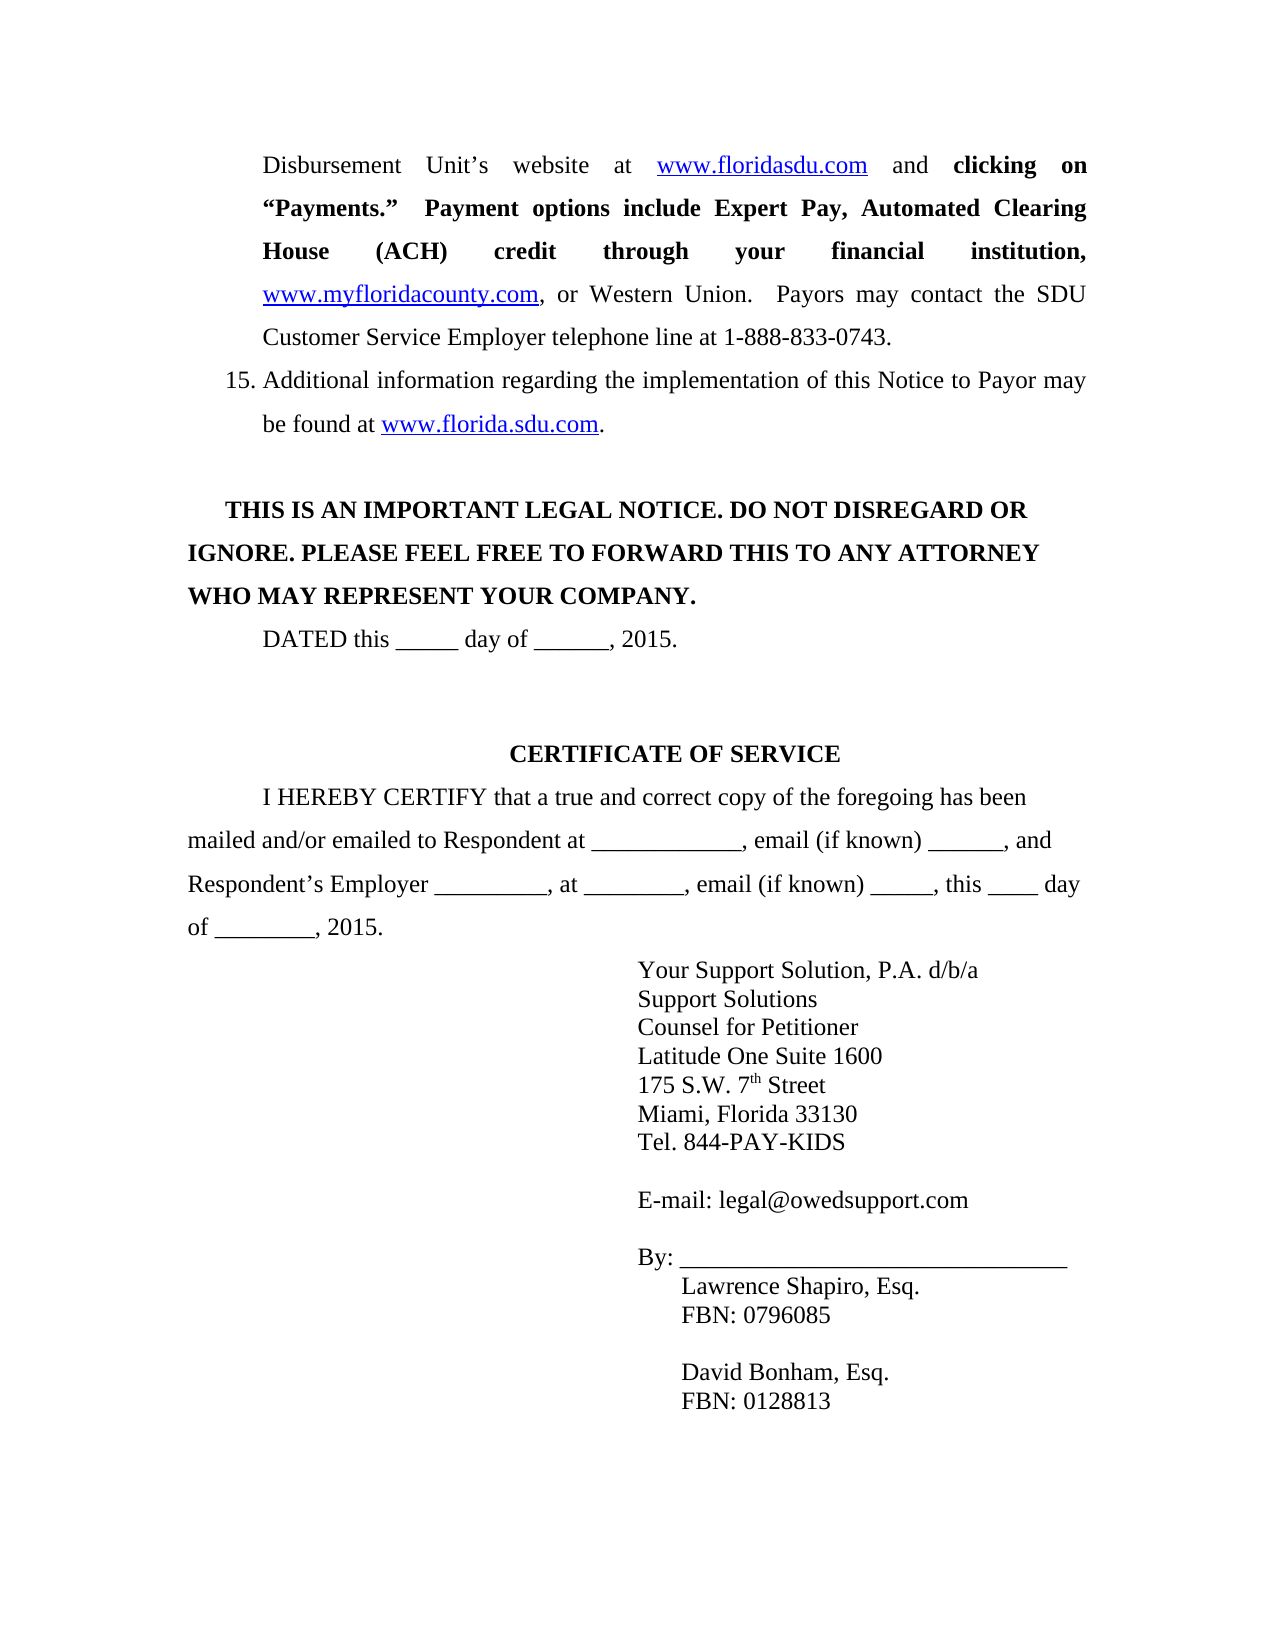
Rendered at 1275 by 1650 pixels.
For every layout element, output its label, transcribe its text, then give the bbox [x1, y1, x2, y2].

text By: _______________________________ [562, 1242, 1087, 1271]
text CERTIFICATE OF SERVICE [187, 739, 1087, 768]
text THIS IS AN IMPORTANT LEGAL NOTICE. DO NOT DISREGARD OR IGNORE. PLEASE FEEL FREE TO FORWARD THIS TO ANY ATTORNEY WHO MAY REPRESENT YOUR COMPANY. [187, 495, 1087, 610]
text Latitude One Suite 1600 [187, 1041, 1087, 1070]
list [225, 150, 1087, 351]
text David Bonham, Esq. [187, 1357, 1087, 1386]
text I HEREBY CERTIFY that a true and correct copy of the foregoing has been mailed and/or emailed to Respondent at ____________, email (if known) ______, and Respondent’s Employer _________, at ________, email (if known) _____, this ____ day of ________, 2015. [187, 782, 1087, 941]
text FBN: 0128813 [187, 1386, 1087, 1415]
list Additional information regarding the implementation of this Notice to Payor may be found at www.florida.sdu.com. [225, 366, 1087, 437]
text Your Support Solution, P.A. d/b/a [187, 955, 1087, 984]
text 175 S.W. 7th Street [187, 1070, 1087, 1099]
text E-mail: legal@owedsupport.com [187, 1185, 1087, 1214]
text Miami, Florida 33130 [187, 1099, 1087, 1127]
text Lawrence Shapiro, Esq. [187, 1271, 1087, 1300]
text Tel. 844-PAY-KIDS [187, 1127, 1087, 1156]
text Support Solutions [187, 984, 1087, 1012]
text FBN: 0796085 [187, 1300, 1087, 1329]
text DATED this _____ day of ______, 2015. [187, 624, 1087, 653]
text Counsel for Petitioner [187, 1012, 1087, 1041]
